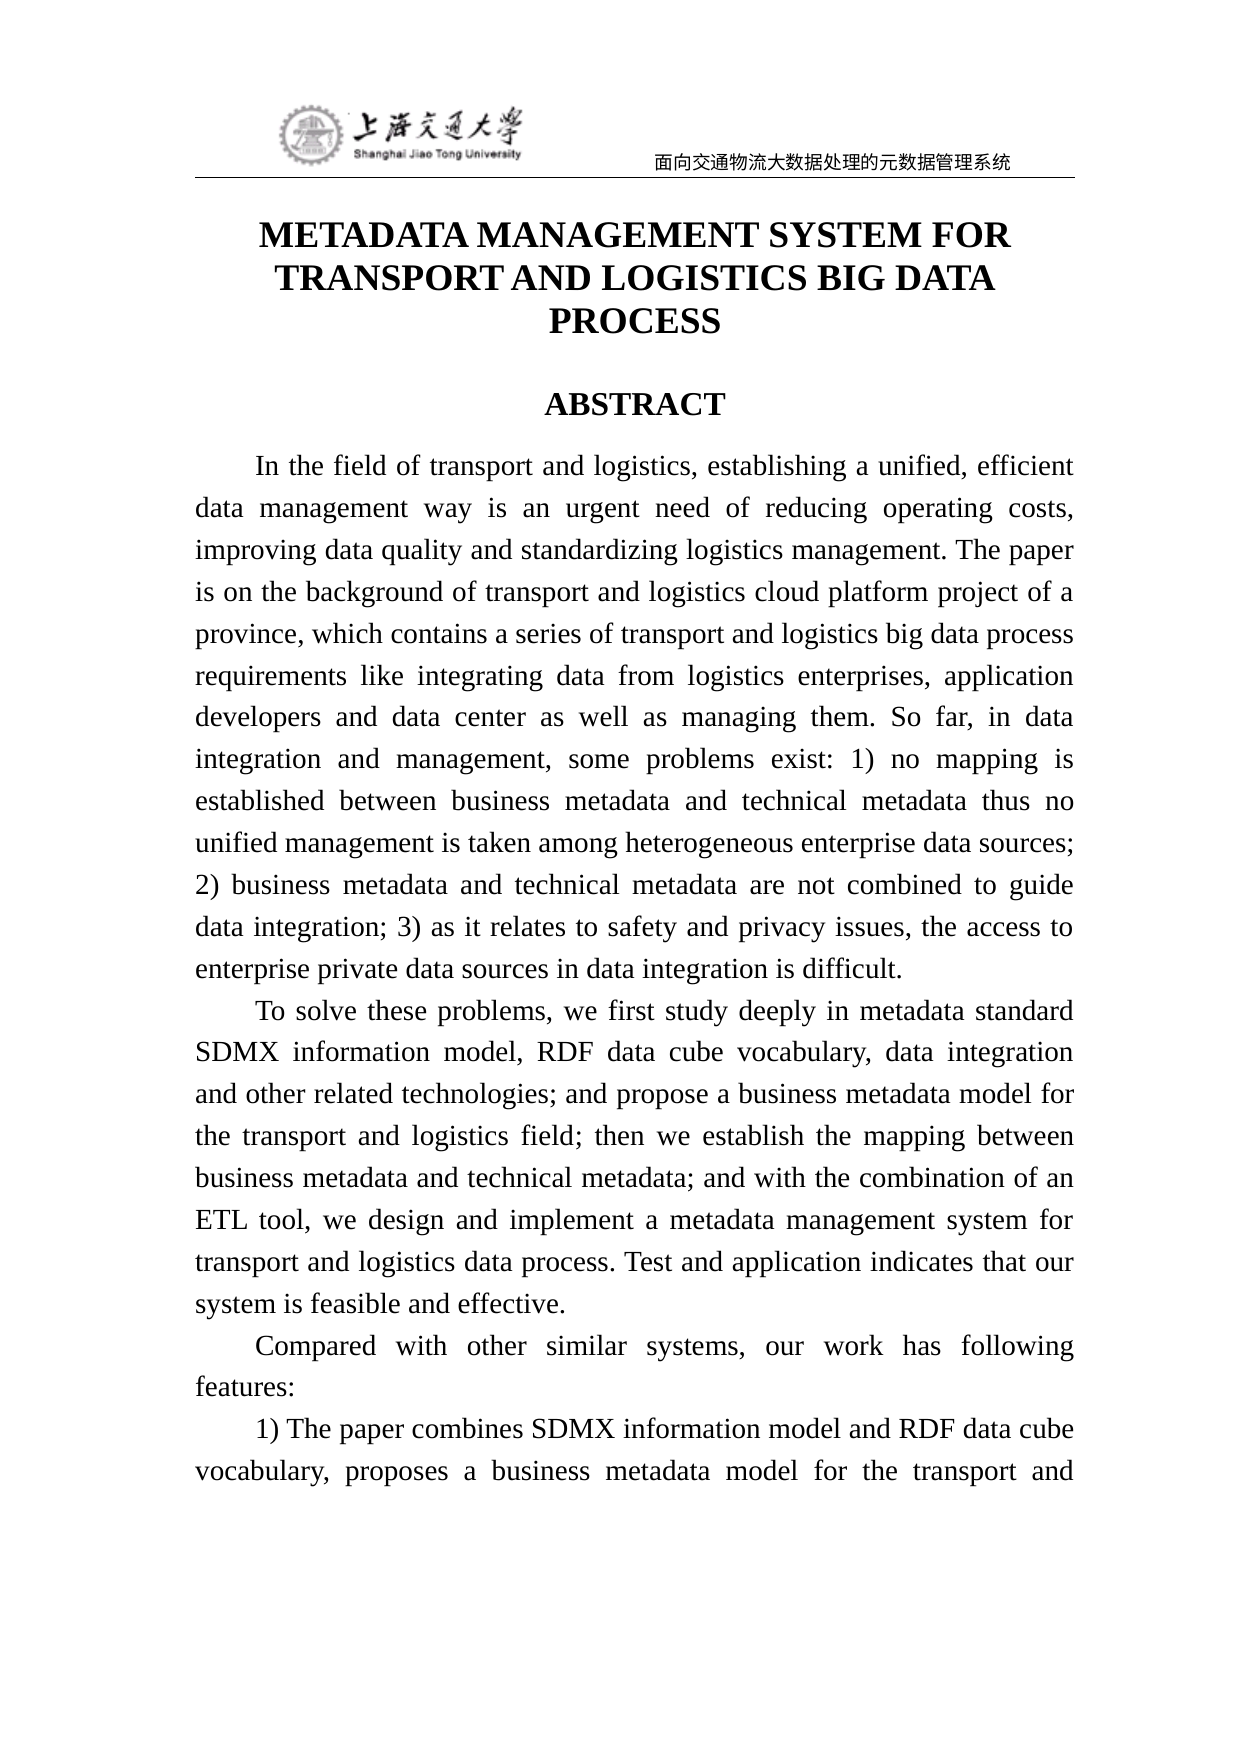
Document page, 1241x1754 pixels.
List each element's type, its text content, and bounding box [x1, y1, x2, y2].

text METADATA MANAGEMENT SYSTEM FOR TRANSPORT AND LOGISTICS BIG DATA PROCESS [195, 212, 1075, 342]
subtitle ABSTRACT [195, 385, 1075, 423]
picture [259, 88, 538, 170]
text Compared with other similar systems, our work has following features: [195, 1328, 1075, 1403]
text To solve these problems, we first study deeply in metadata standard SDMX information model, RDF data cube vocabulary, data integration and other related technologies; and propose a business metadata model for the transport and logistics field; then we establish the mapping between business metadata and technical metadata; and with the combination of an ETL tool, we design and implement a metadata management system for transport and logistics data process. Test and application indicates that our system is feasible and effective. [195, 993, 1075, 1319]
text In the field of transport and logistics, establishing a unified, efficient data management way is an urgent need of reducing operating costs, improving data quality and standardizing logistics management. The paper is on the background of transport and logistics cloud platform project of a province, which contains a series of transport and logistics big data process requirements like integrating data from logistics enterprises, application developers and data center as well as managing them. So far, in data integration and management, some problems exist: 1) no mapping is established between business metadata and technical metadata thus no unified management is taken among heterogeneous enterprise data sources; 2) business metadata and technical metadata are not combined to guide data integration; 3) as it relates to safety and privacy issues, the access to enterprise private data sources in data integration is difficult. [195, 448, 1075, 984]
